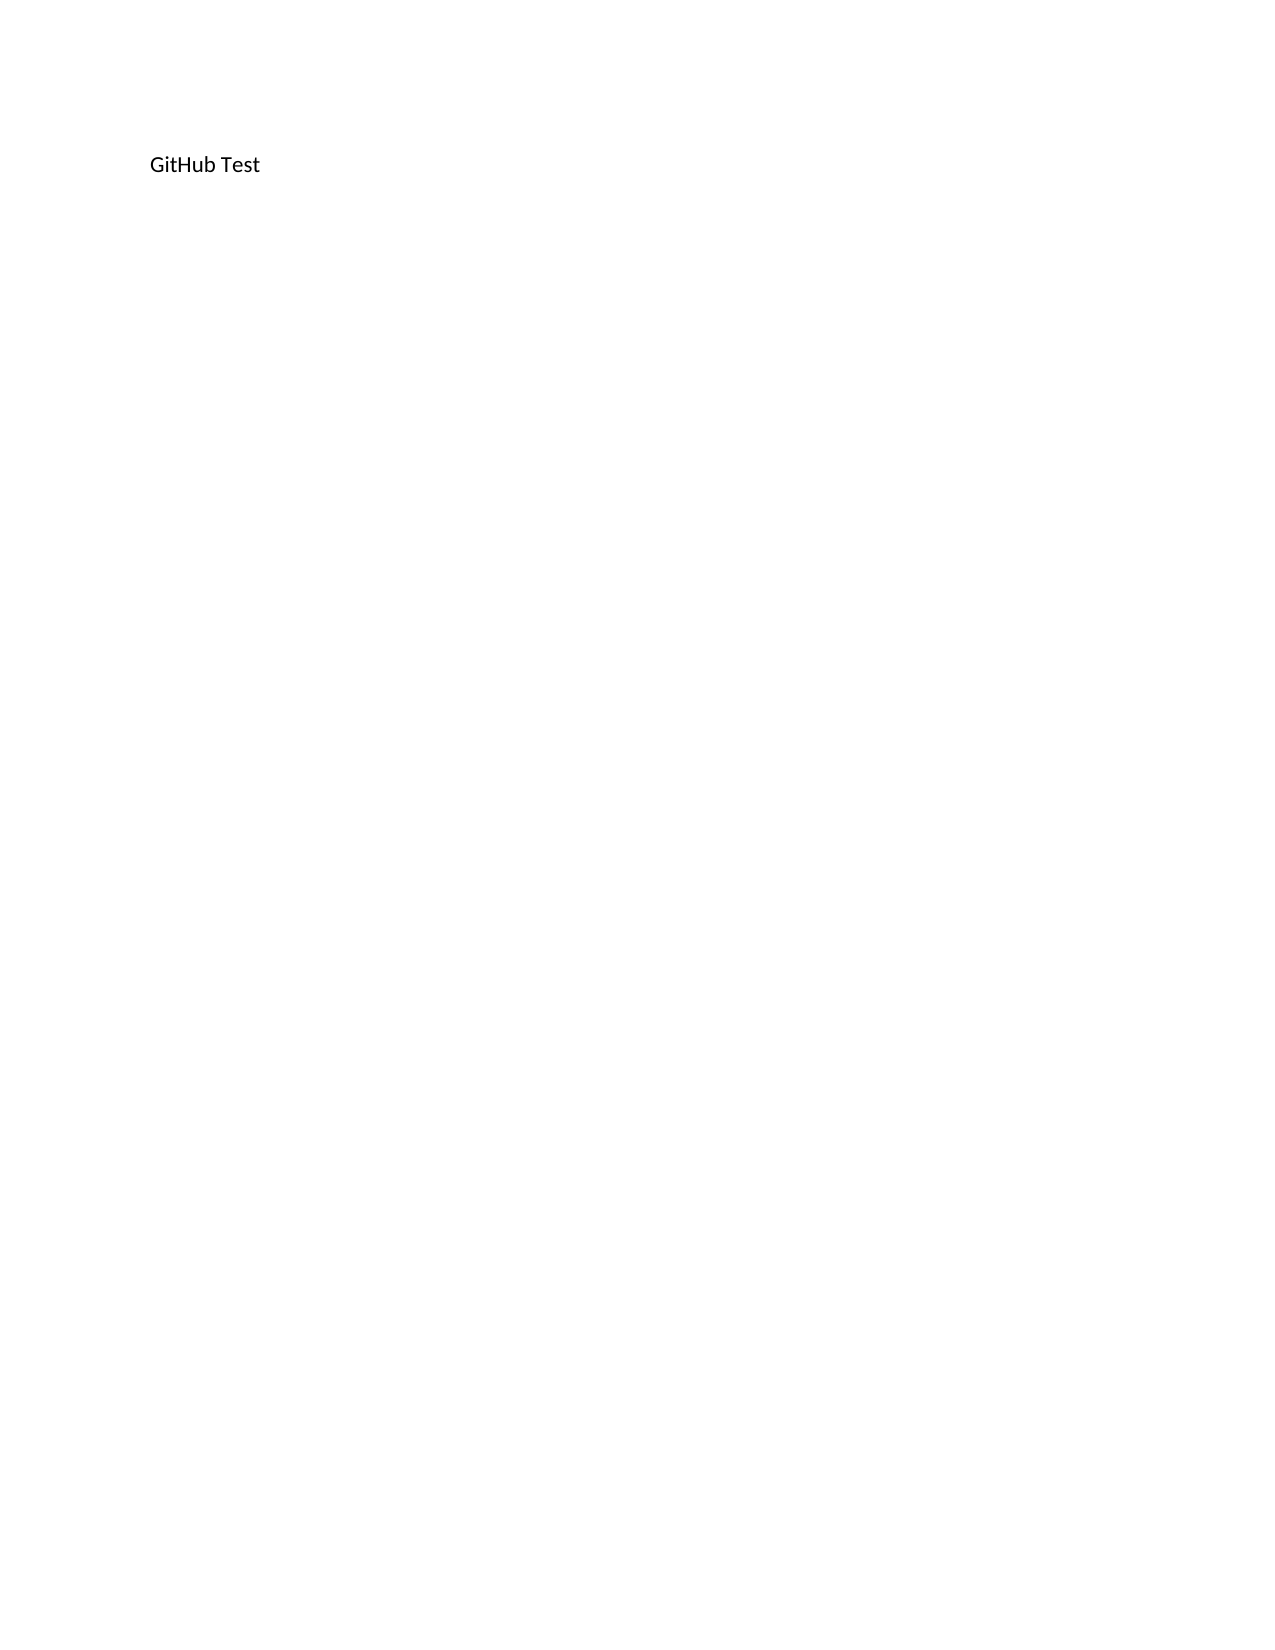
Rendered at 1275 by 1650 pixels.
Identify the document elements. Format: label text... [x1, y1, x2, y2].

text GitHub Test [150, 150, 1125, 178]
